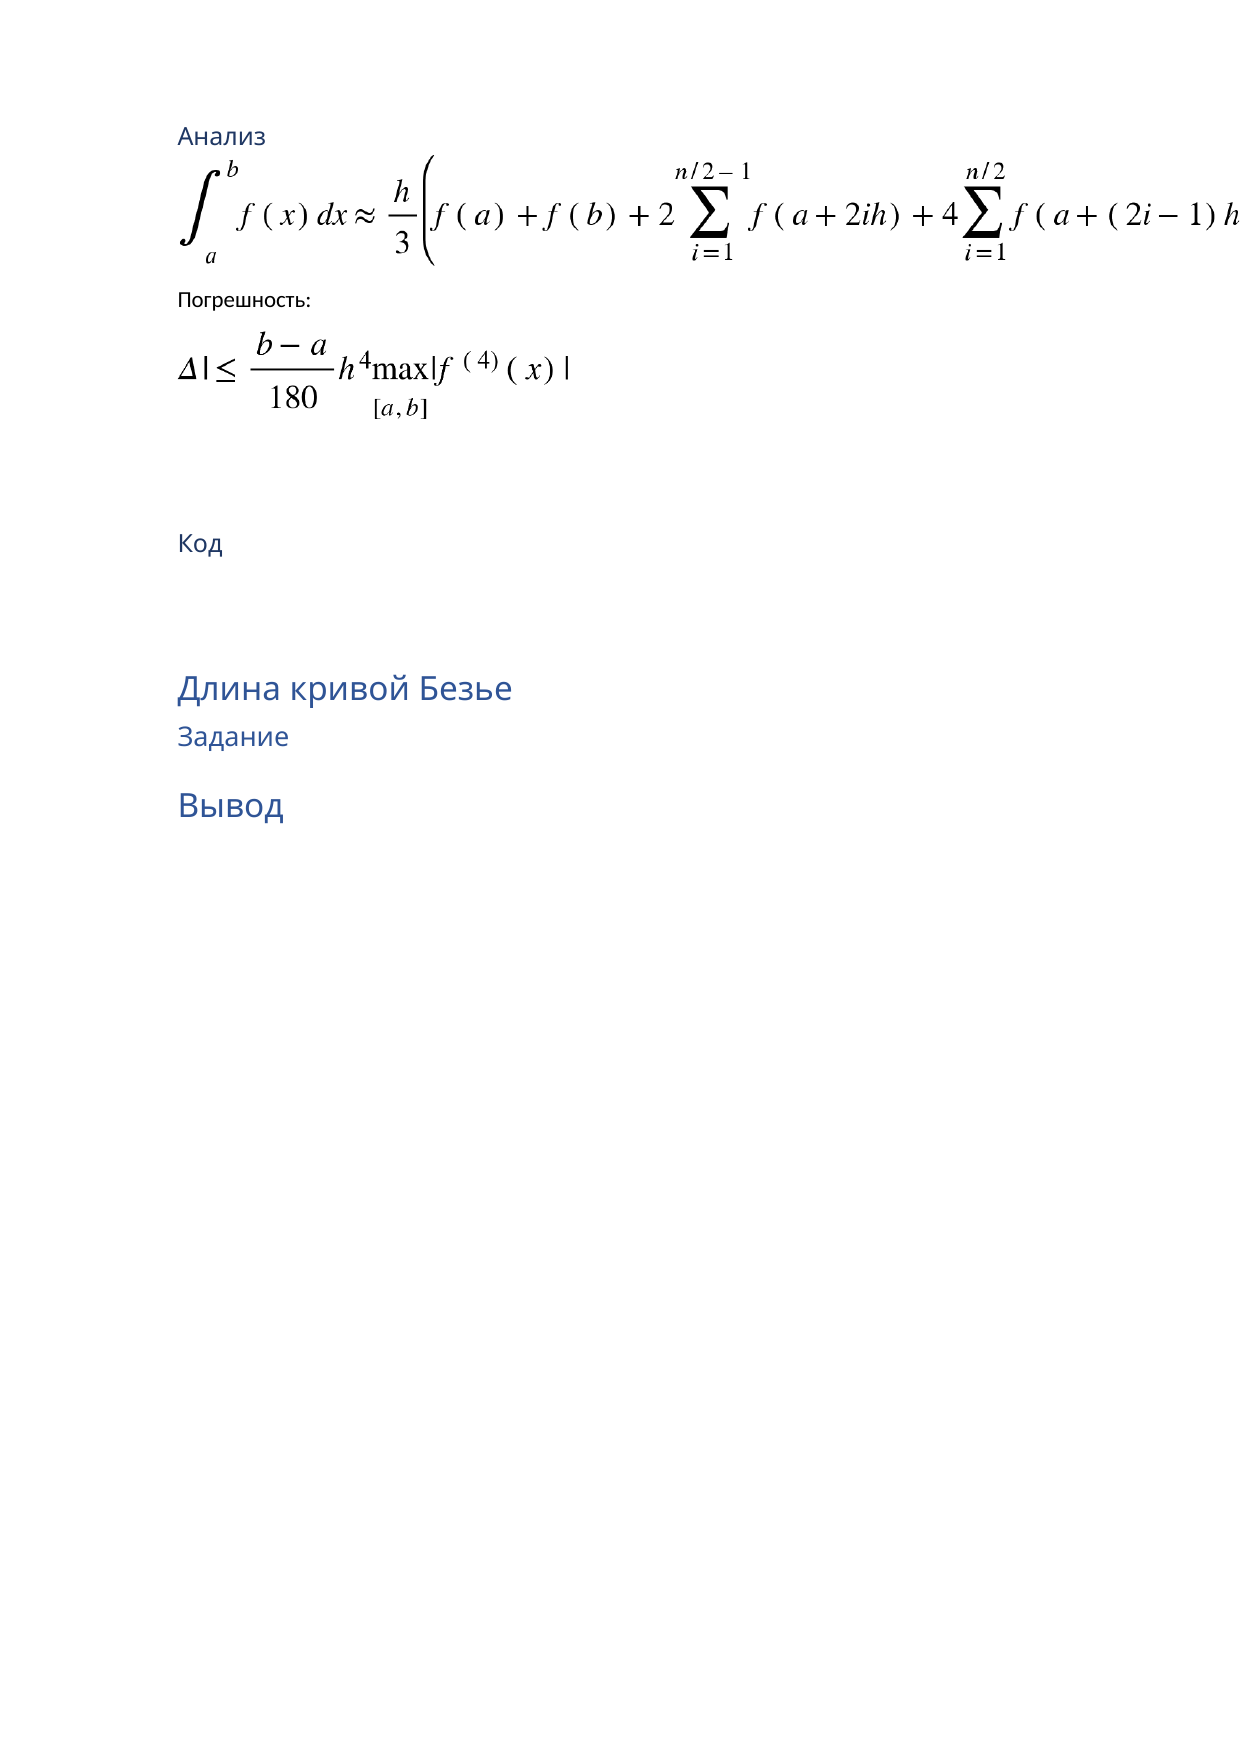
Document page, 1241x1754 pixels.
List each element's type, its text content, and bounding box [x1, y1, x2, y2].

picture [177, 331, 570, 419]
subtitle Анализ [177, 118, 1152, 152]
subtitle Длина кривой Безье [177, 664, 1152, 710]
picture [177, 155, 1241, 266]
subtitle Код [177, 526, 1152, 559]
text Погрешность: [177, 285, 1152, 313]
subtitle Вывод [177, 782, 1152, 828]
subtitle Задание [177, 717, 1152, 754]
